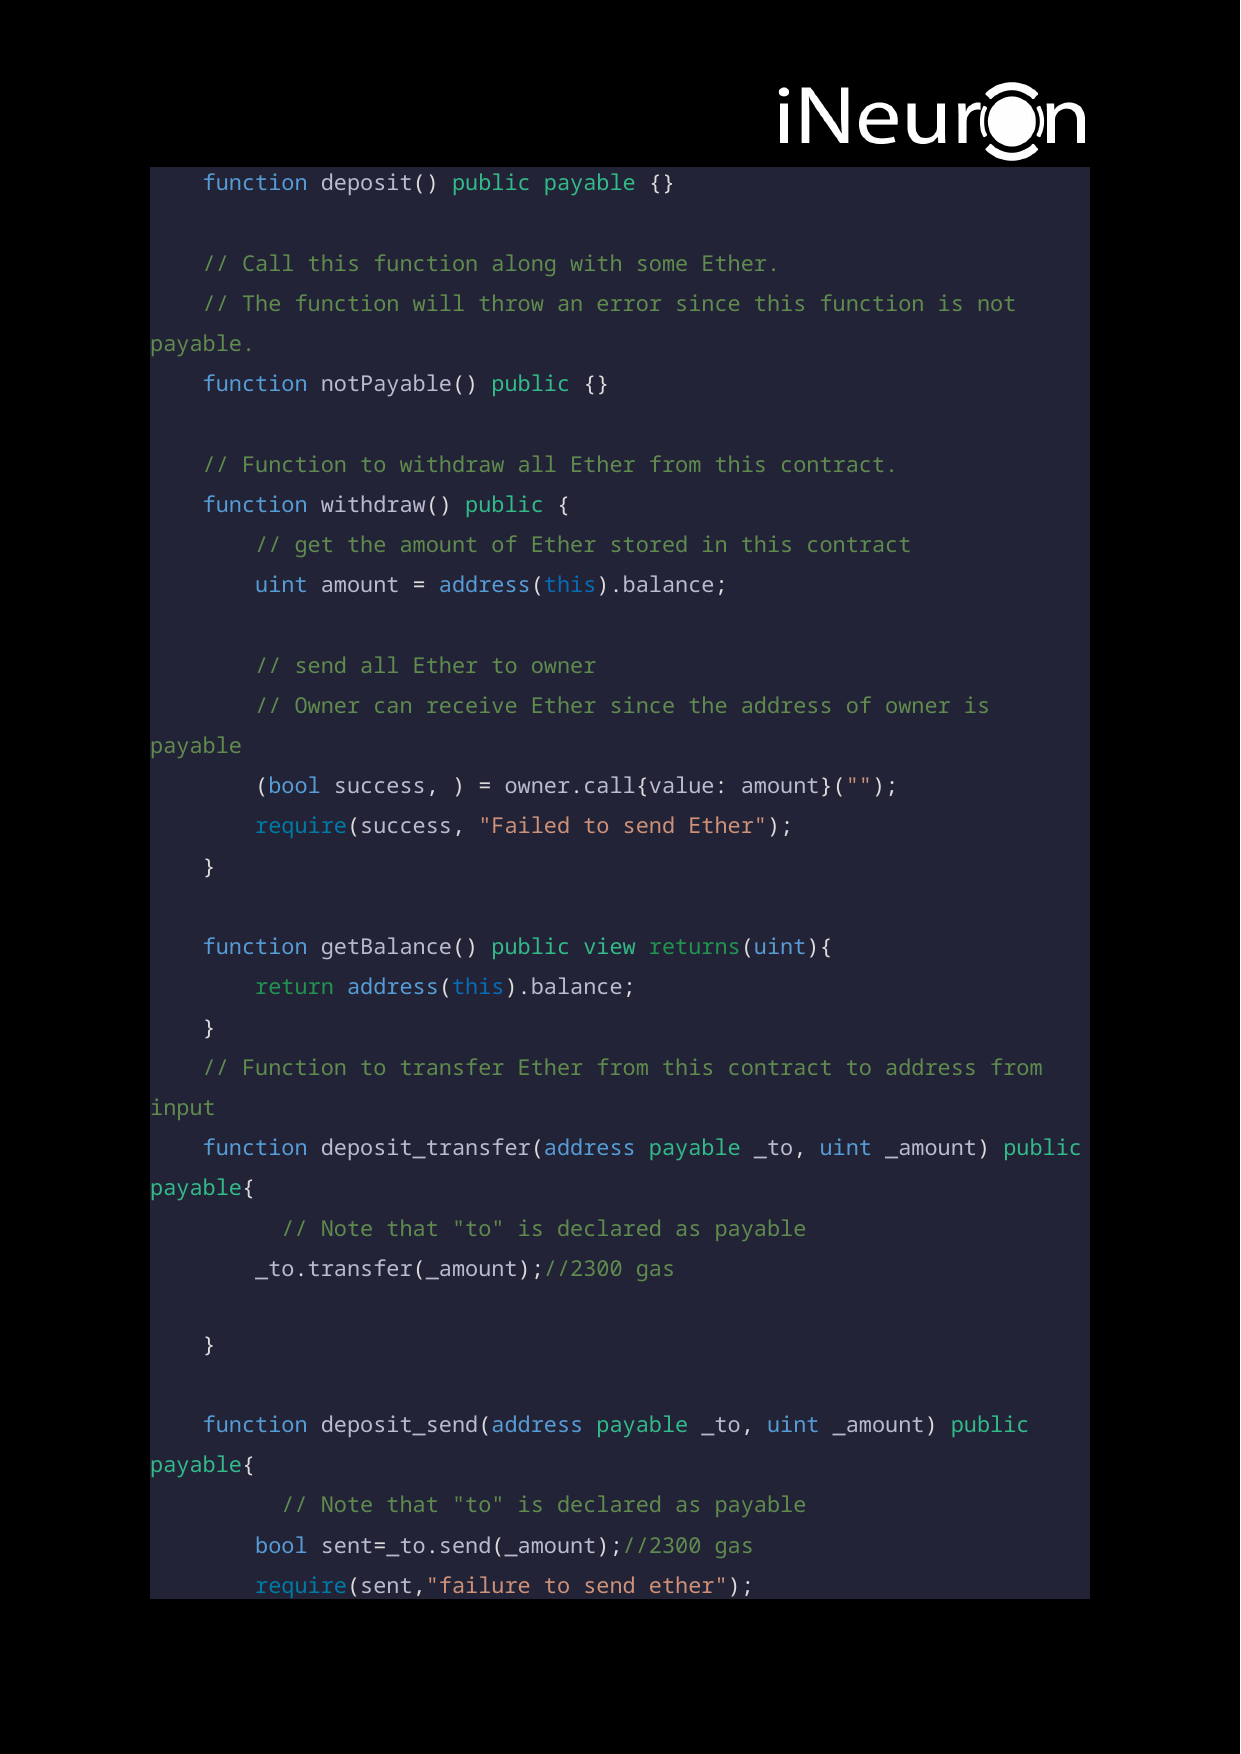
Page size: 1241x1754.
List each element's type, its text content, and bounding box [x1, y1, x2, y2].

text function deposit() public payable {} [150, 167, 1090, 197]
text _to.transfer(_amount);//2300 gas [150, 1253, 1090, 1283]
text // Call this function along with some Ether. [150, 248, 1090, 277]
text } [150, 1012, 1090, 1041]
text function notPayable() public {} [150, 368, 1090, 398]
text } [150, 851, 1090, 881]
text function deposit_send(address payable _to, uint _amount) public payable{ [150, 1409, 1090, 1479]
text uint amount = address(this).balance; [150, 569, 1090, 599]
text return address(this).balance; [150, 971, 1090, 1001]
text require(success, "Failed to send Ether"); [150, 811, 1090, 840]
picture [773, 75, 1091, 164]
text // Function to transfer Ether from this contract to address from input [150, 1052, 1090, 1122]
text // Function to withdraw all Ether from this contract. [150, 449, 1090, 478]
text require(sent,"failure to send ether"); [150, 1570, 1090, 1599]
text // Note that "to" is declared as payable [150, 1489, 1090, 1519]
text function getBalance() public view returns(uint){ [150, 931, 1090, 961]
text // The function will throw an error since this function is not payable. [150, 288, 1090, 358]
text // get the amount of Ether stored in this contract [150, 529, 1090, 559]
text // Owner can receive Ether since the address of owner is payable [150, 690, 1090, 760]
text } [150, 1328, 1090, 1358]
text // send all Ether to owner [150, 650, 1090, 679]
text // Note that "to" is declared as payable [150, 1213, 1090, 1242]
text function deposit_transfer(address payable _to, uint _amount) public payable{ [150, 1132, 1090, 1202]
text bool sent=_to.send(_amount);//2300 gas [150, 1529, 1090, 1559]
text (bool success, ) = owner.call{value: amount}(""); [150, 770, 1090, 800]
text function withdraw() public { [150, 489, 1090, 519]
